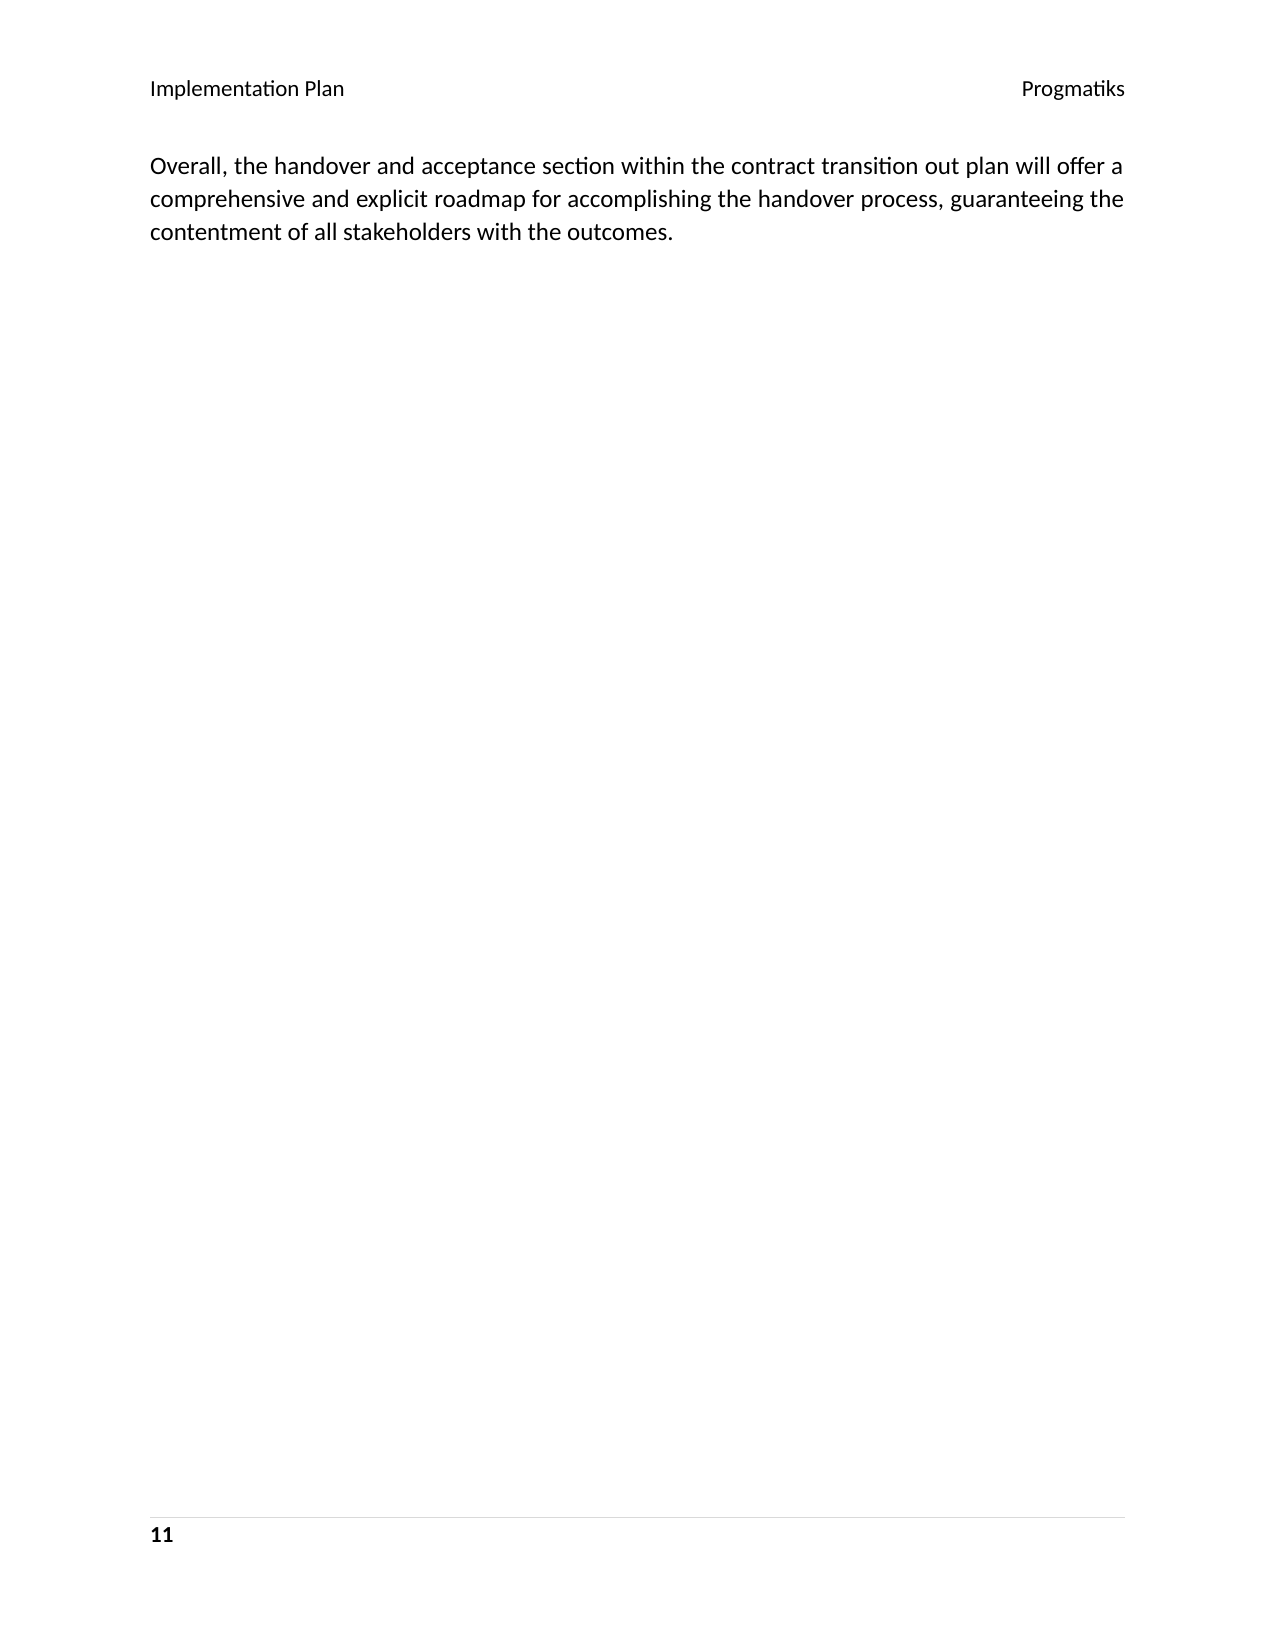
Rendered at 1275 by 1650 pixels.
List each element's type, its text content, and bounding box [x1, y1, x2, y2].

text Overall, the handover and acceptance section within the contract transition out plan will offer a comprehensive and explicit roadmap for accomplishing the handover process, guaranteeing the contentment of all stakeholders with the outcomes. [150, 150, 1125, 246]
